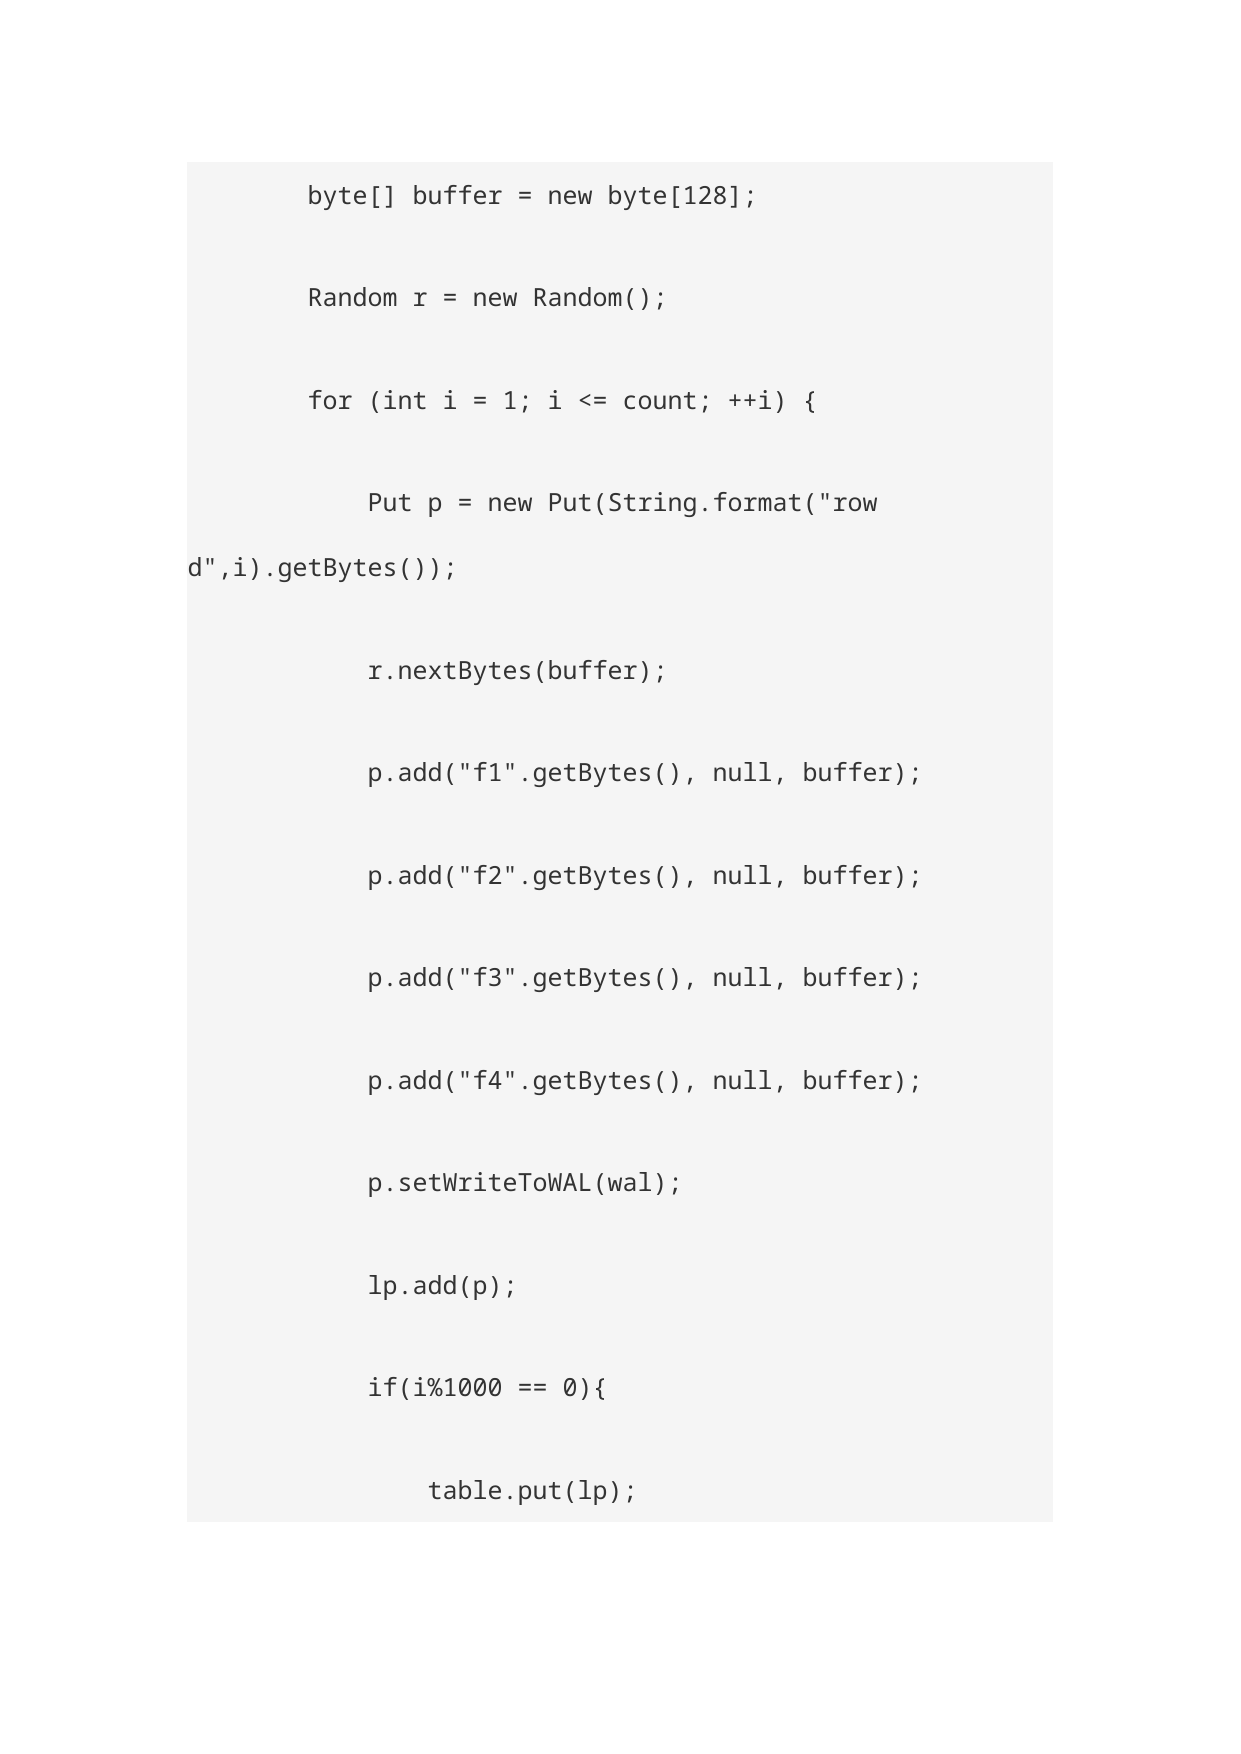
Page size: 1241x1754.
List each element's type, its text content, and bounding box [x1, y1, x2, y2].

text byte[] buffer = new byte[128]; [187, 162, 1053, 227]
text p.add("f3".getBytes(), null, buffer); [187, 944, 1053, 1009]
text p.add("f1".getBytes(), null, buffer); [187, 739, 1053, 804]
text r.nextBytes(buffer); [187, 637, 1053, 702]
text table.put(lp); [187, 1457, 1053, 1522]
text p.add("f2".getBytes(), null, buffer); [187, 842, 1053, 907]
text lp.add(p); [187, 1252, 1053, 1317]
text for (int i = 1; i <= count; ++i) { [187, 367, 1053, 432]
text p.add("f4".getBytes(), null, buffer); [187, 1047, 1053, 1112]
text Random r = new Random(); [187, 264, 1053, 329]
text p.setWriteToWAL(wal); [187, 1149, 1053, 1214]
text if(i%1000 == 0){ [187, 1354, 1053, 1419]
text Put p = new Put(String.format("row d",i).getBytes()); [187, 469, 1053, 599]
